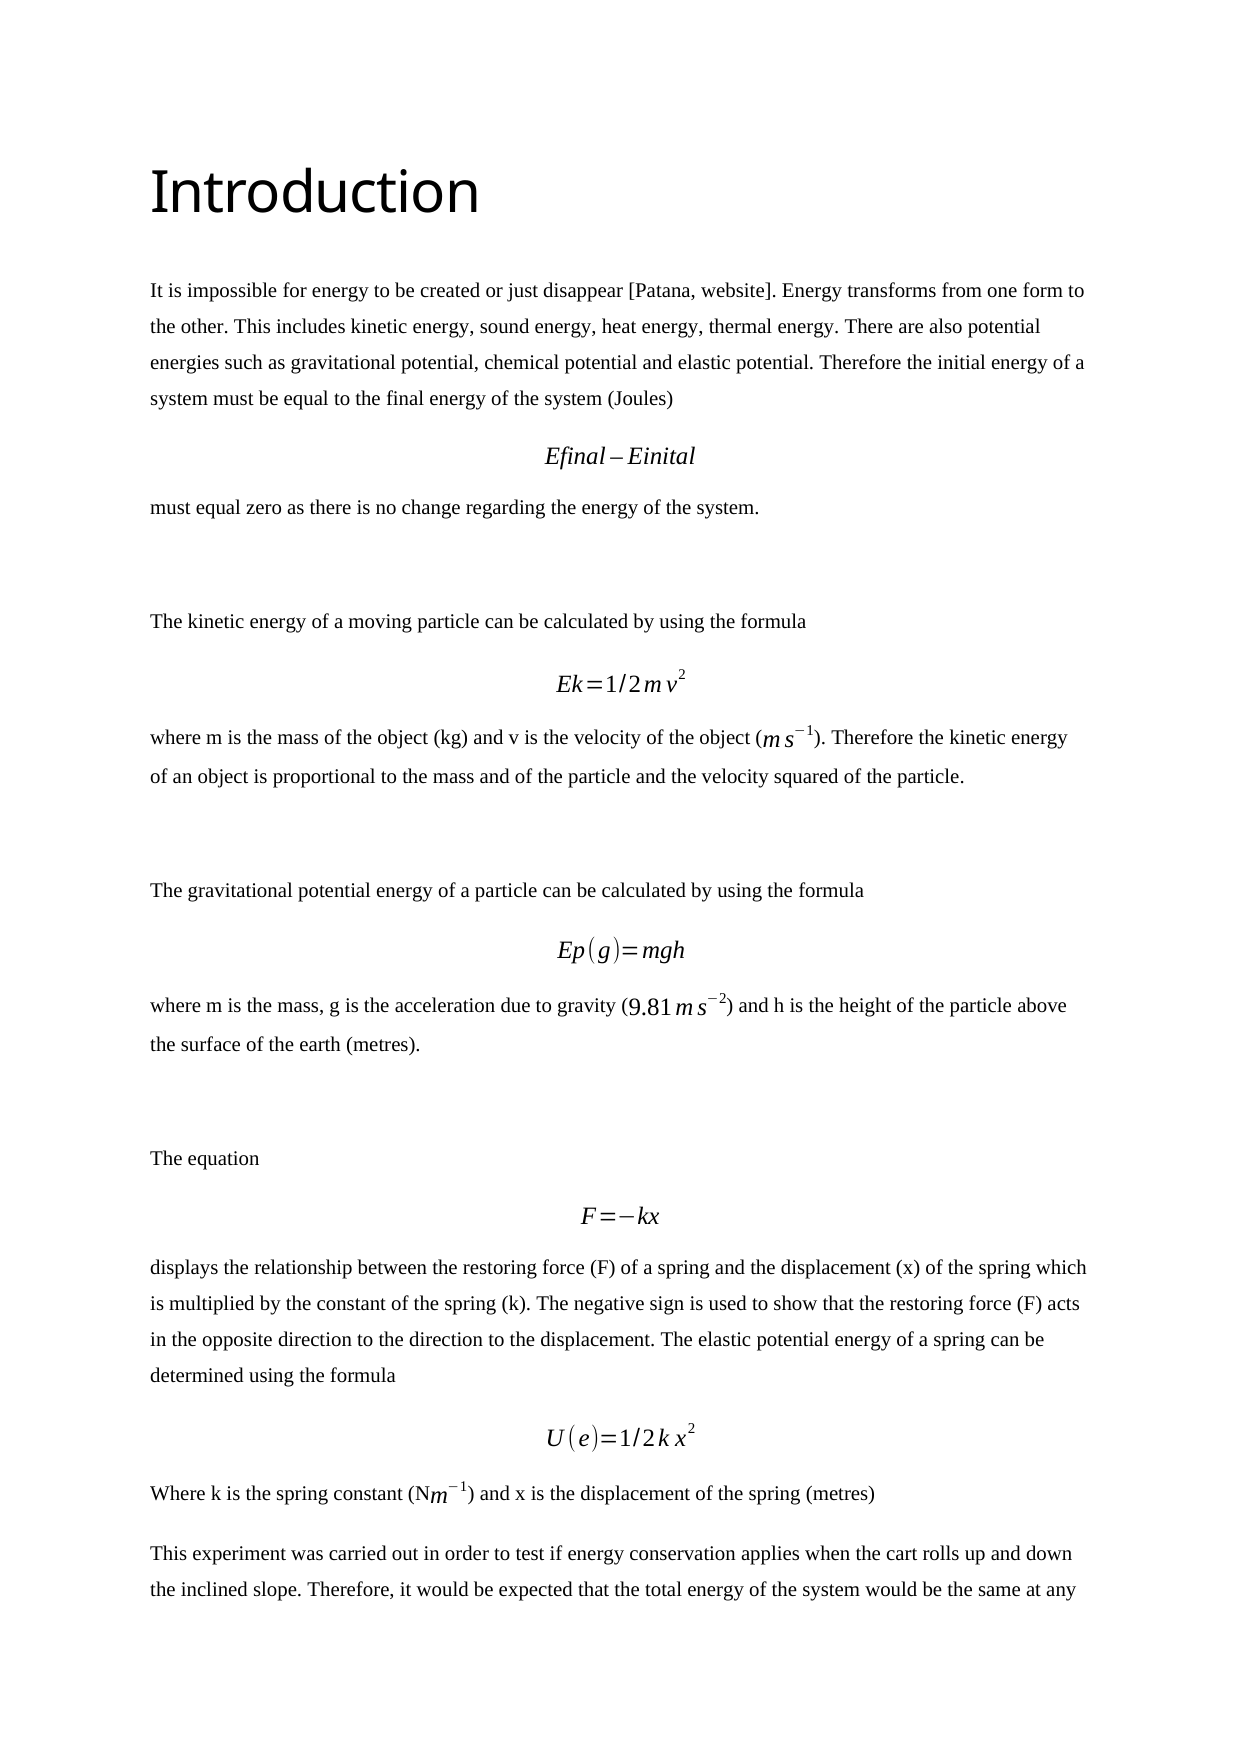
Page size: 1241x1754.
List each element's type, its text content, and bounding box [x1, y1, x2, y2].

text The kinetic energy of a moving particle can be calculated by using the formula [150, 609, 1090, 633]
text Where k is the spring constant (N) and x is the displacement of the spring (metres) [150, 1477, 1090, 1508]
title Introduction [150, 150, 1090, 229]
text must equal zero as there is no change regarding the energy of the system. [150, 495, 1090, 519]
text It is impossible for energy to be created or just disappear [Patana, website]. Energy transforms from one form to the other. This includes kinetic energy, sound energy, heat energy, thermal energy. There are also potential energies such as gravitational potential, chemical potential and elastic potential. Therefore the initial energy of a system must be equal to the final energy of the system (Joules) [150, 278, 1090, 410]
text where m is the mass of the object (kg) and v is the velocity of the object (). Therefore the kinetic energy of an object is proportional to the mass and of the particle and the velocity squared of the particle. [150, 721, 1090, 788]
text where m is the mass, g is the acceleration due to gravity () and h is the height of the particle above the surface of the earth (metres). [150, 989, 1090, 1056]
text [150, 1541, 1090, 1601]
text The equation [150, 1146, 1090, 1170]
text displays the relationship between the restoring force (F) of a spring and the displacement (x) of the spring which is multiplied by the constant of the spring (k). The negative sign is used to show that the restoring force (F) acts in the opposite direction to the direction to the displacement. The elastic potential energy of a spring can be determined using the formula [150, 1255, 1090, 1387]
text The gravitational potential energy of a particle can be calculated by using the formula [150, 878, 1090, 902]
